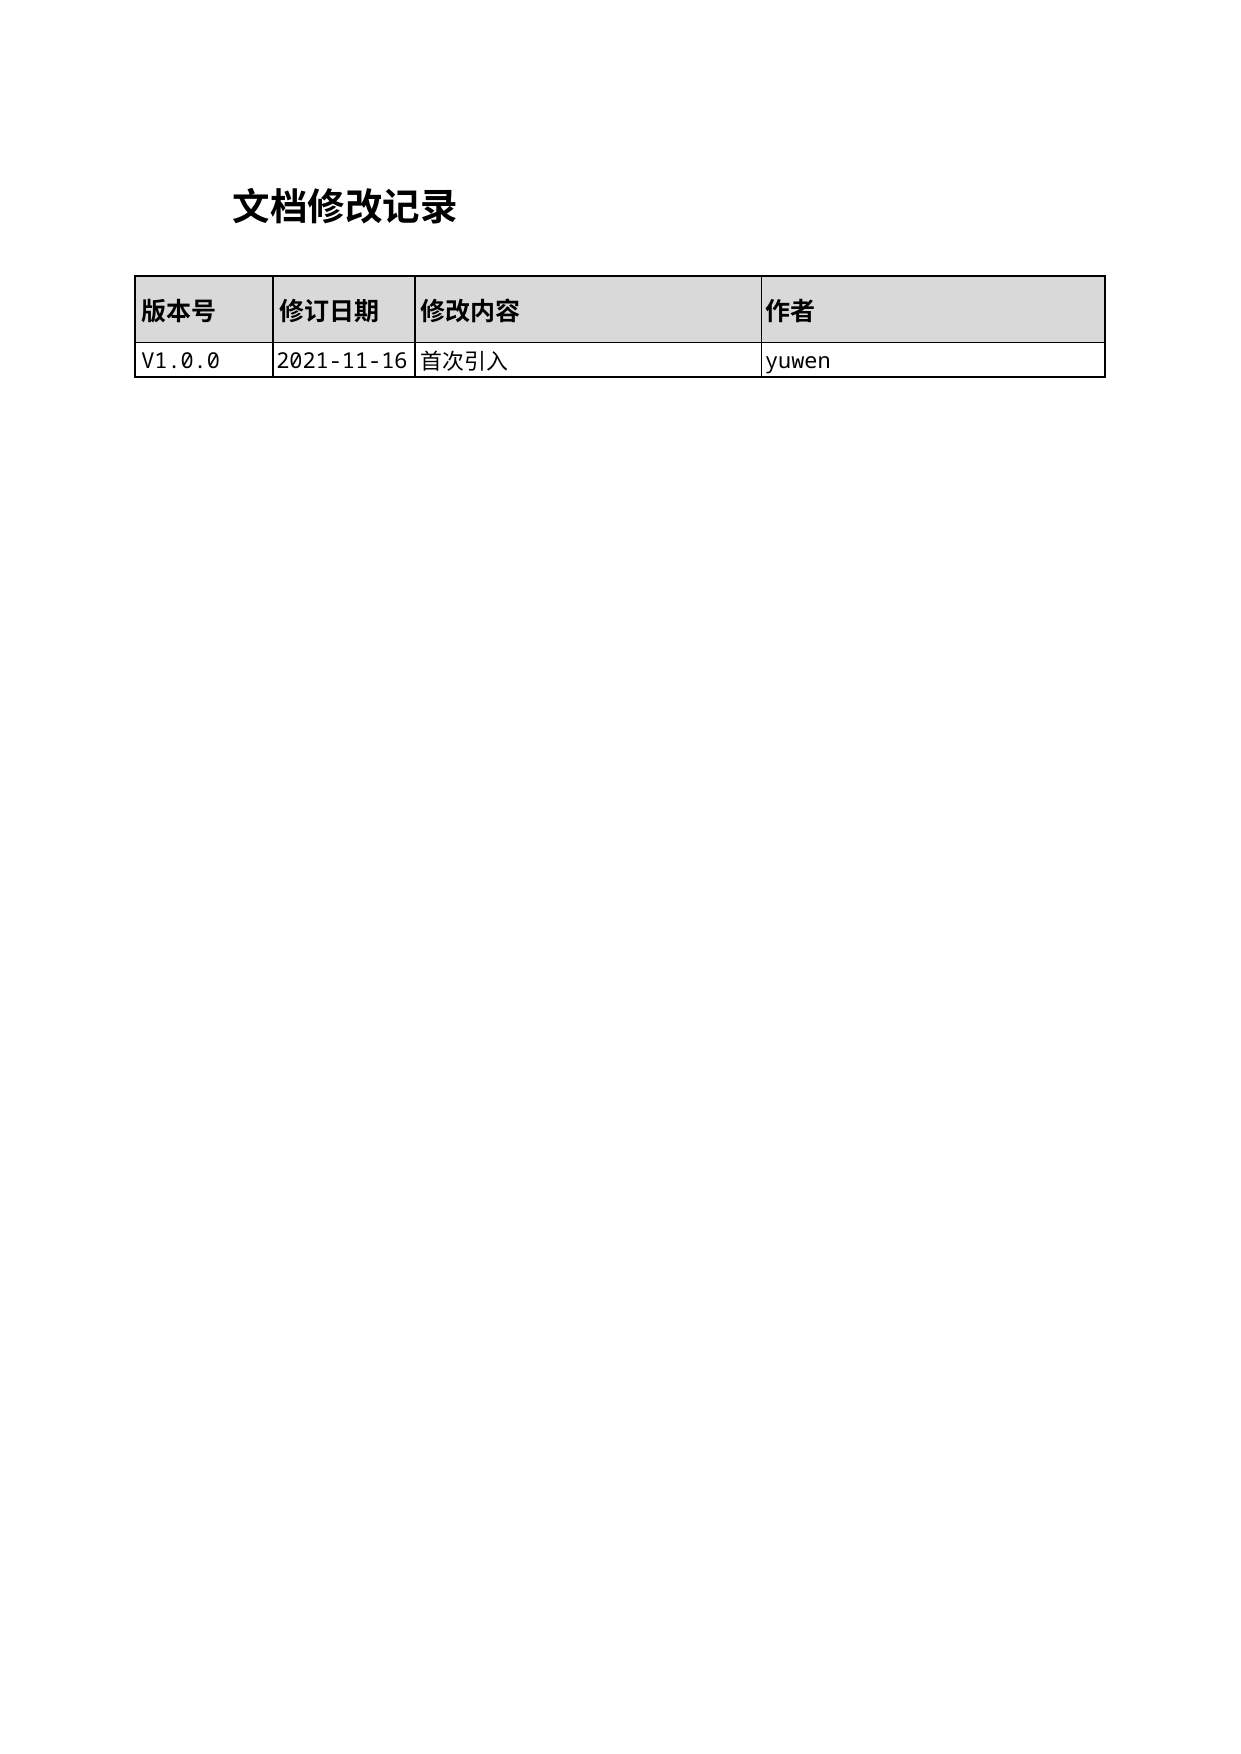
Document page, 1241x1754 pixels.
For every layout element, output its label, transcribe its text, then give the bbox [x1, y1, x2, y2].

table_header 版本号 [136, 277, 272, 342]
table_header 作者 [762, 277, 1104, 342]
table_cell 首次引入 [416, 343, 761, 376]
table_header 修改内容 [416, 277, 761, 342]
subtitle 文档修改记录 [232, 177, 1053, 231]
table_cell 2021-11-16 [274, 343, 414, 376]
table_cell yuwen [762, 343, 1104, 376]
table_header 修订日期 [274, 277, 414, 342]
table_cell V1.0.0 [136, 343, 272, 376]
